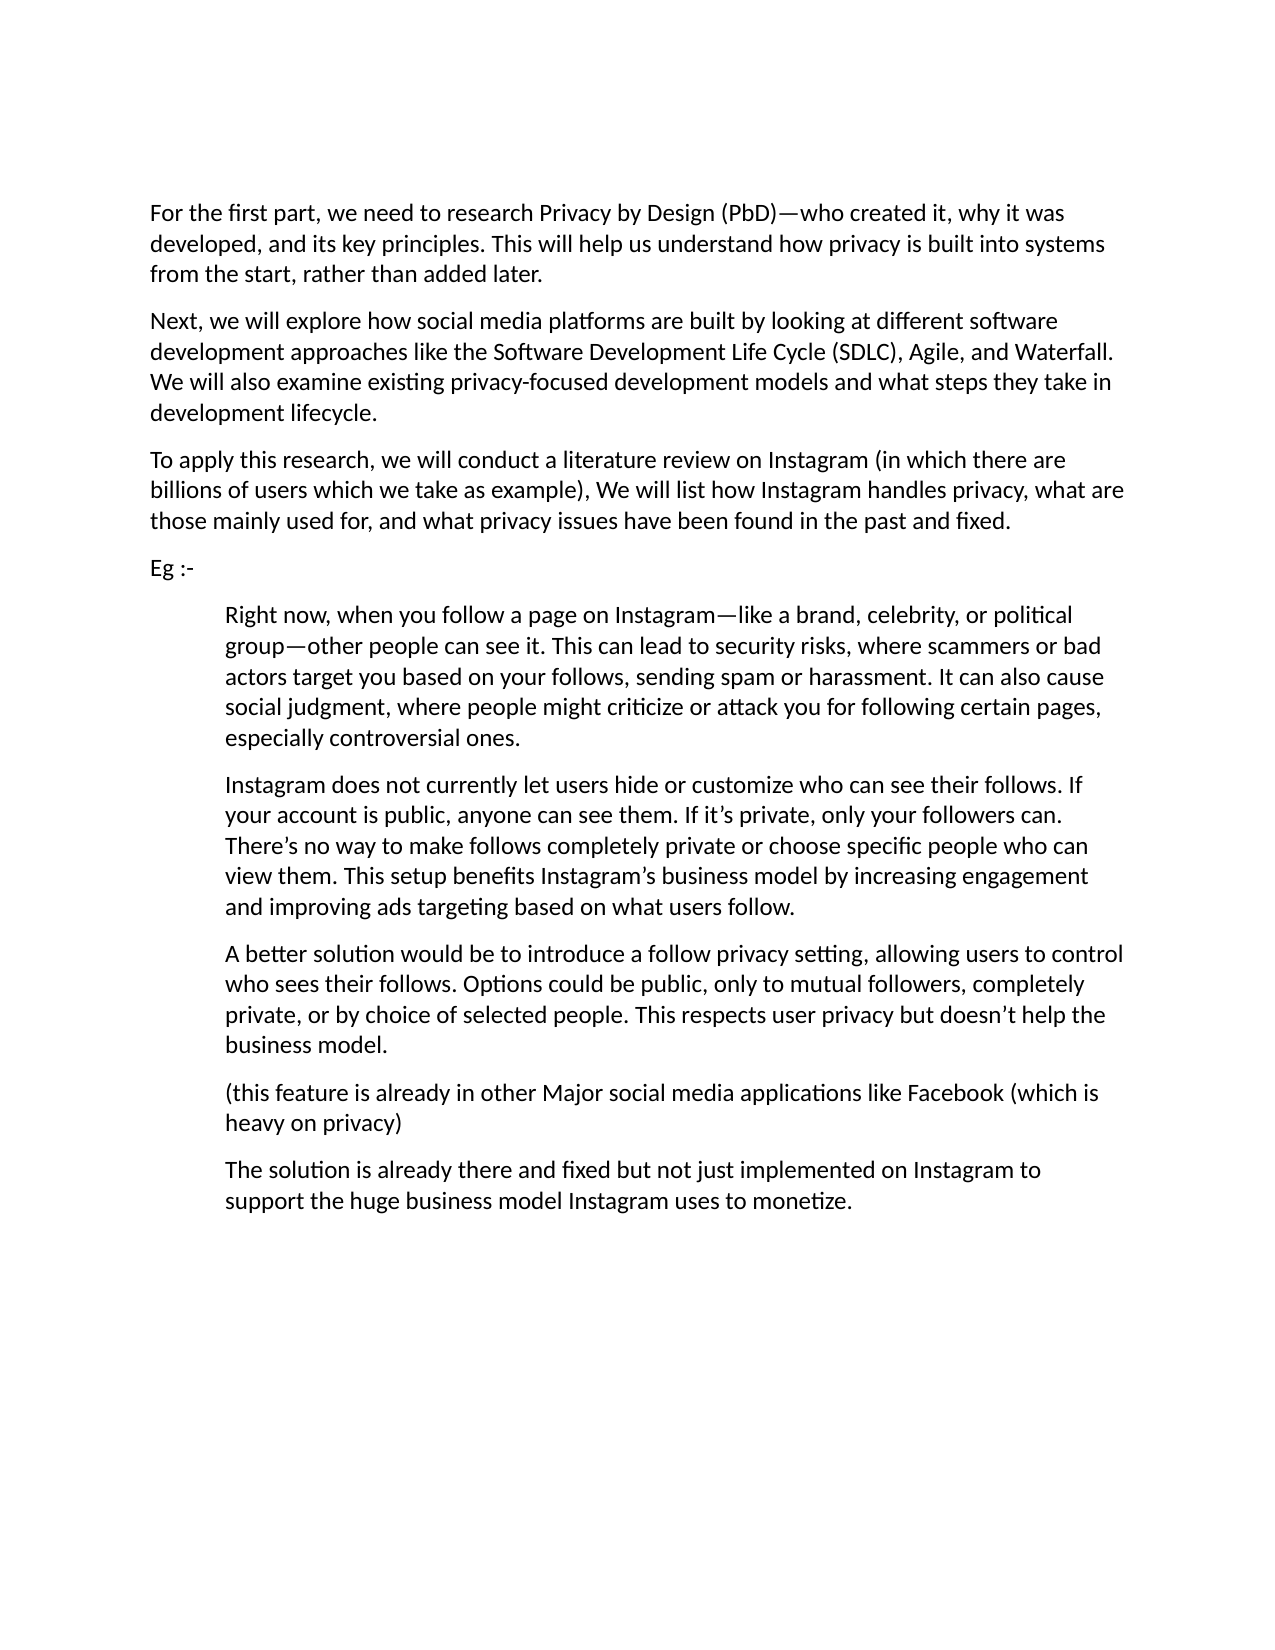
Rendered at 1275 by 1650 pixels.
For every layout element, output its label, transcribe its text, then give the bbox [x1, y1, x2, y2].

text For the first part, we need to research Privacy by Design (PbD)—who created it, why it was developed, and its key principles. This will help us understand how privacy is built into systems from the start, rather than added later. [150, 197, 1125, 289]
text (this feature is already in other Major social media applications like Facebook (which is heavy on privacy) [225, 1077, 1125, 1138]
text Instagram does not currently let users hide or customize who can see their follows. If your account is public, anyone can see them. If it’s private, only your followers can. There’s no way to make follows completely private or choose specific people who can view them. This setup benefits Instagram’s business model by increasing engagement and improving ads targeting based on what users follow. [225, 769, 1125, 921]
text Eg :- [150, 552, 1125, 583]
text A better solution would be to introduce a follow privacy setting, allowing users to control who sees their follows. Options could be public, only to mutual followers, completely private, or by choice of selected people. This respects user privacy but doesn’t help the business model. [225, 938, 1125, 1060]
text Next, we will explore how social media platforms are built by looking at different software development approaches like the Software Development Life Cycle (SDLC), Agile, and Waterfall. We will also examine existing privacy-focused development models and what steps they take in development lifecycle. [150, 305, 1125, 427]
text Right now, when you follow a page on Instagram—like a brand, celebrity, or political group—other people can see it. This can lead to security risks, where scammers or bad actors target you based on your follows, sending spam or harassment. It can also cause social judgment, where people might criticize or attack you for following certain pages, especially controversial ones. [225, 599, 1125, 752]
text To apply this research, we will conduct a literature review on Instagram (in which there are billions of users which we take as example), We will list how Instagram handles privacy, what are those mainly used for, and what privacy issues have been found in the past and fixed. [150, 444, 1125, 536]
text The solution is already there and fixed but not just implemented on Instagram to support the huge business model Instagram uses to monetize. [225, 1154, 1125, 1246]
